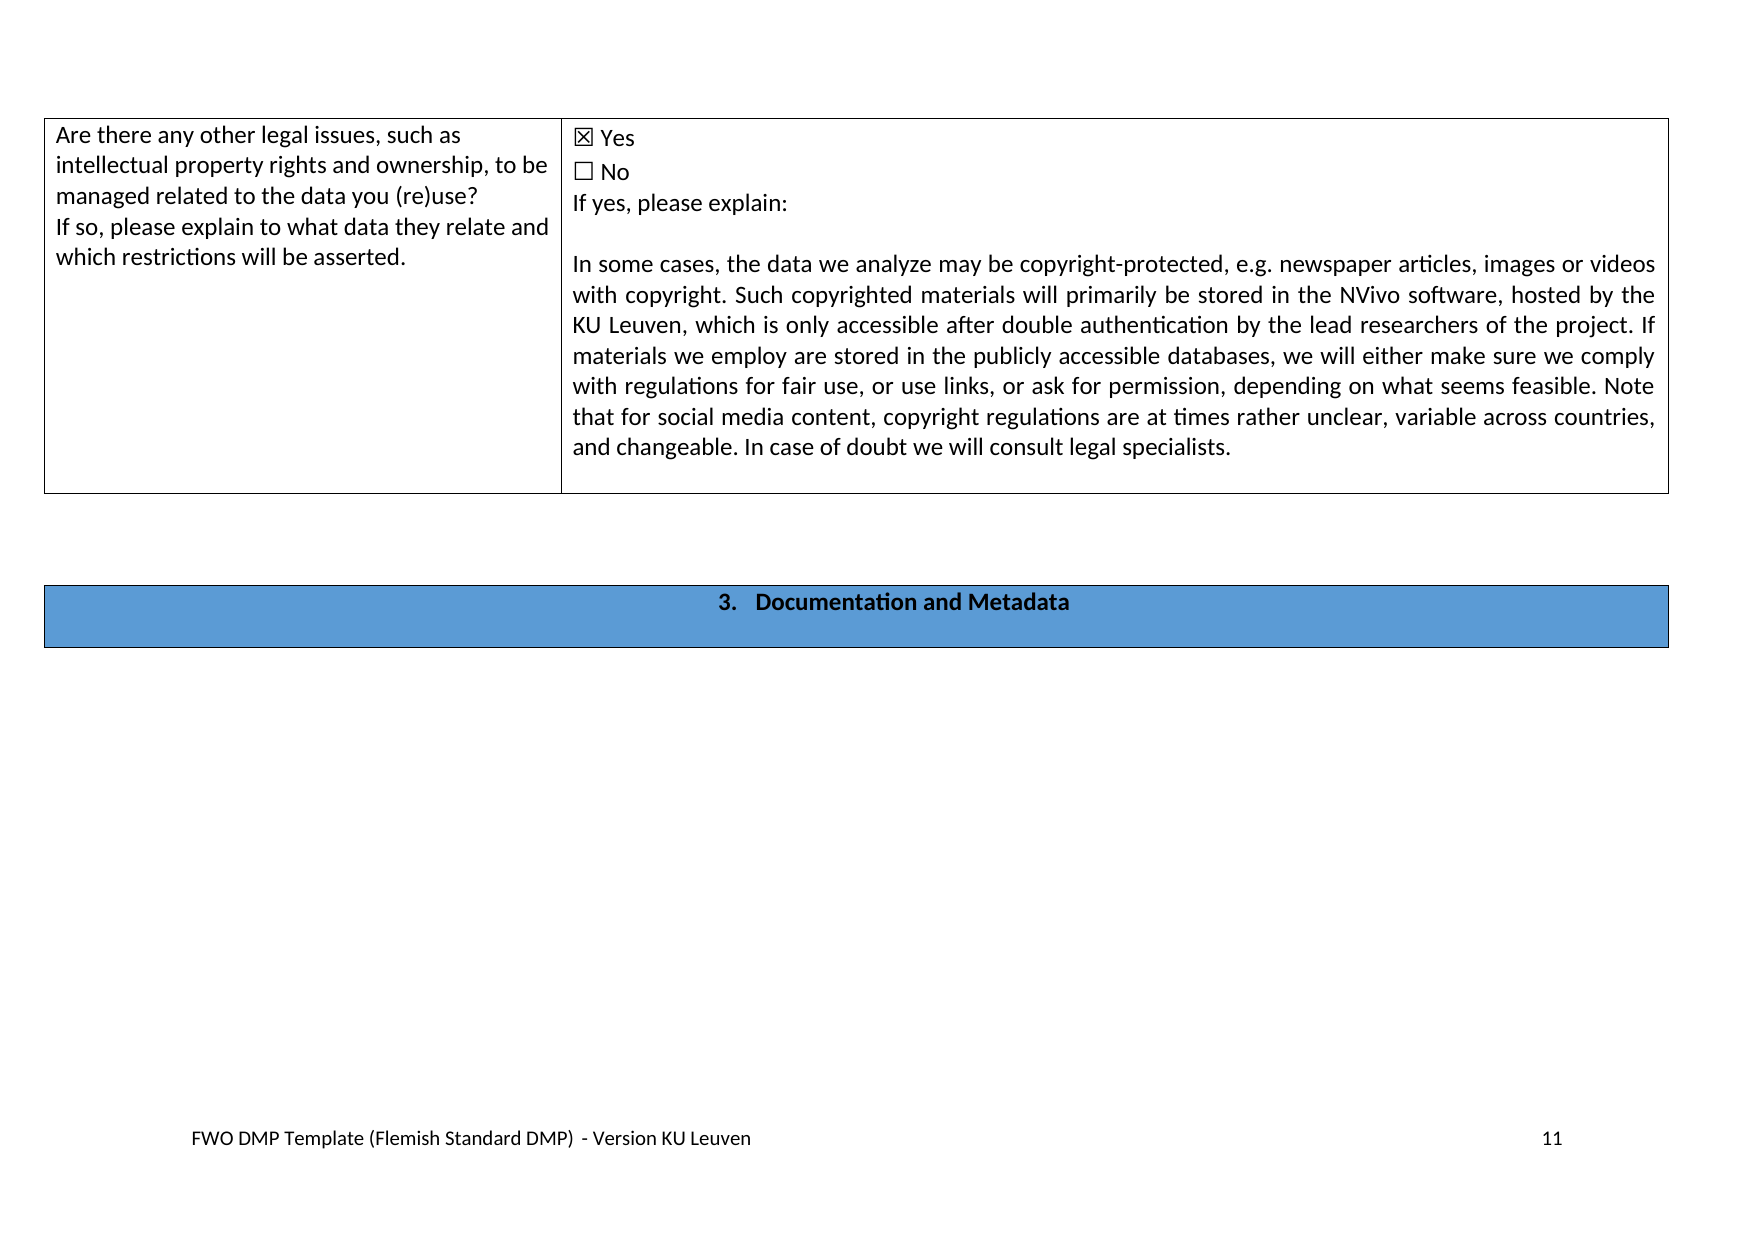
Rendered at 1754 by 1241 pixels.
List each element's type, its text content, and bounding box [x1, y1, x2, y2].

table_cell Yes No If yes, please explain: In some cases, the data we analyze may be copyright-protected, e.g. newspaper articles, images or videos with copyright. Such copyrighted materials will primarily be stored in the NVivo software, hosted by the KU Leuven, which is only accessible after double authentication by the lead researchers of the project. If materials we employ are stored in the publicly accessible databases, we will either make sure we comply with regulations for fair use, or use links, or ask for permission, depending on what seems feasible. Note that for social media content, copyright regulations are at times rather unclear, variable across countries, and changeable. In case of doubt we will consult legal specialists. [562, 119, 1668, 492]
table_cell Are there any other legal issues, such as intellectual property rights and ownership, to be managed related to the data you (re)use? If so, please explain to what data they relate and which restrictions will be asserted. [45, 119, 561, 492]
table_header Documentation and Metadata [45, 586, 1668, 647]
